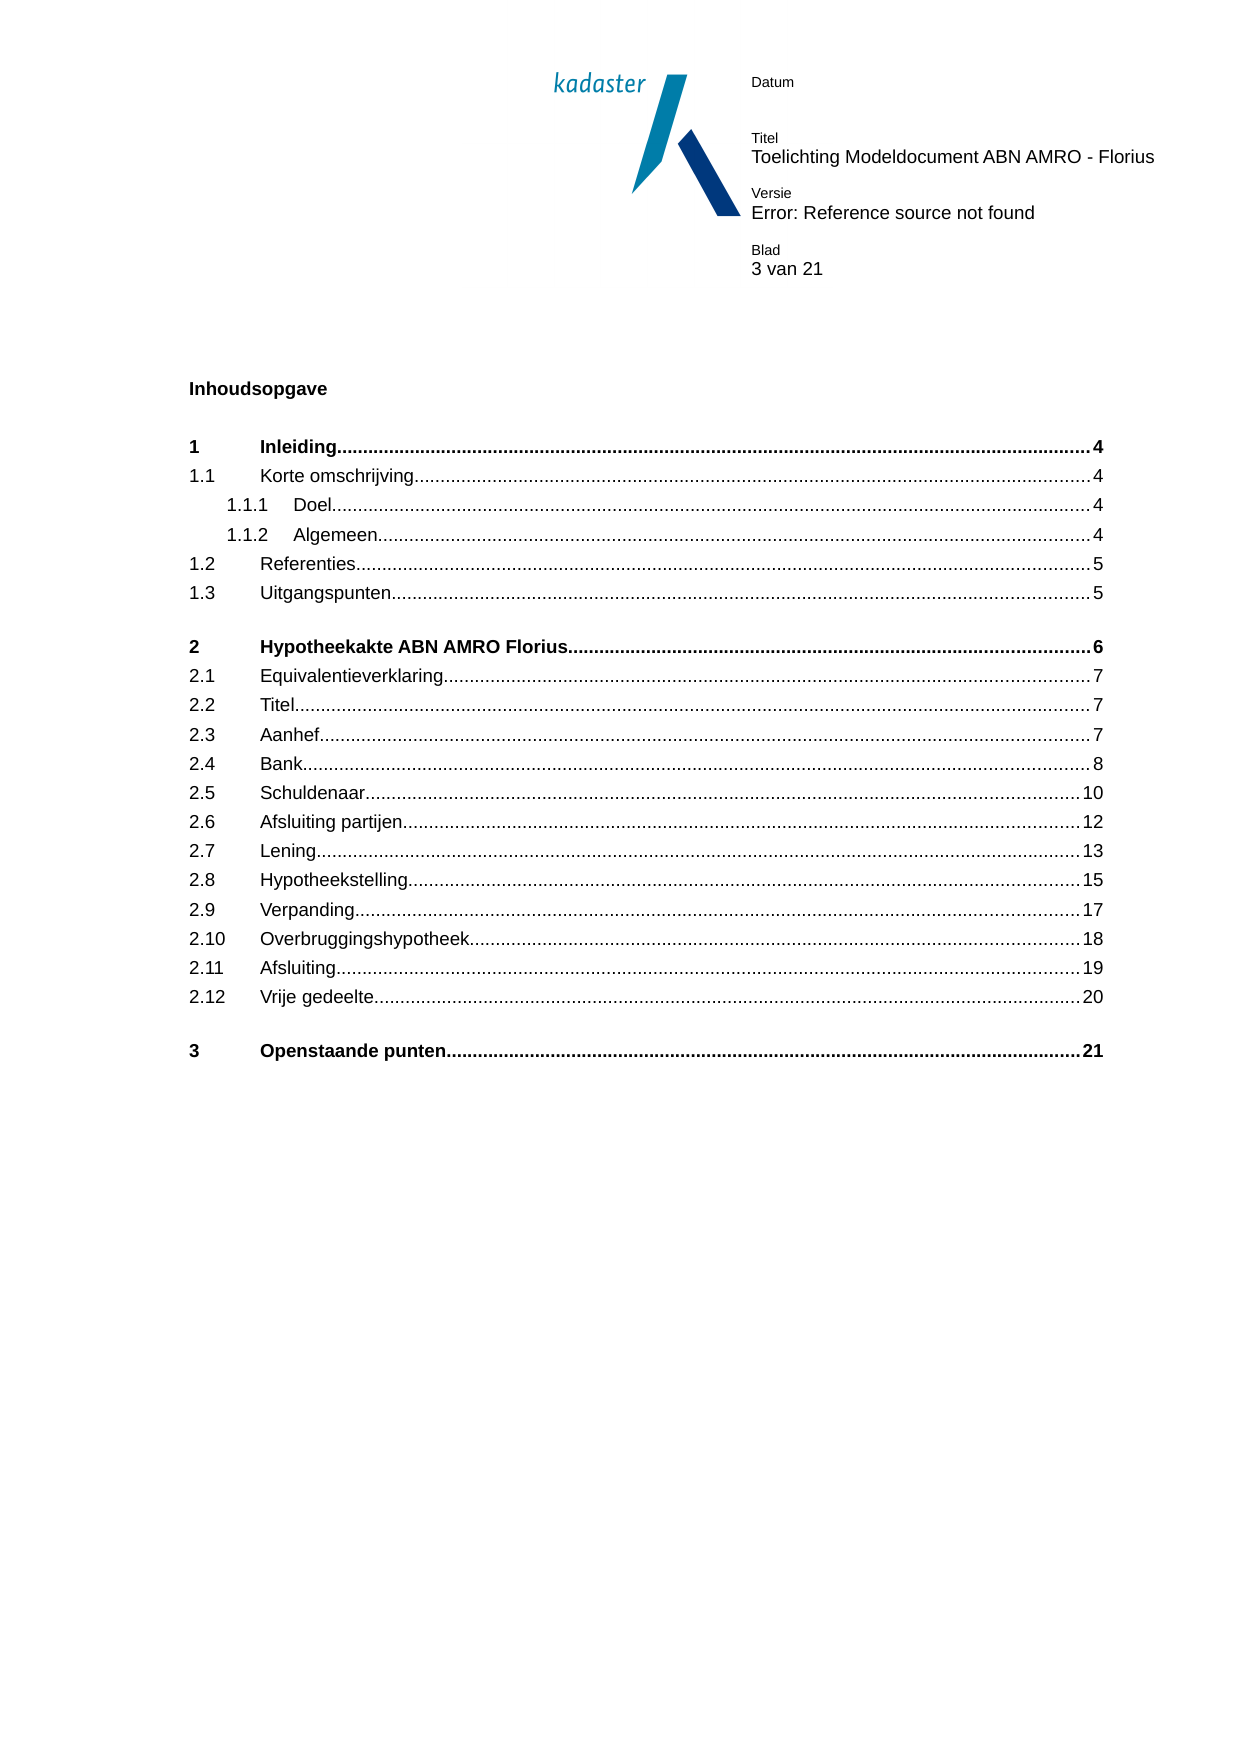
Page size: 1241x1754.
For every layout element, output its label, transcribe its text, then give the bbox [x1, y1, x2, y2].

text 2.7 Lening 13 [189, 832, 1104, 862]
text 1 Inleiding 4 [189, 428, 1104, 457]
text 2.9 Verpanding 17 [189, 891, 1104, 920]
text 2.8 Hypotheekstelling 15 [189, 862, 1104, 891]
text 2.11 Afsluiting 19 [189, 949, 1104, 978]
picture [461, 0, 834, 288]
text 2.10 Overbruggingshypotheek 18 [189, 920, 1104, 949]
text 1.1 Korte omschrijving 4 [189, 457, 1104, 487]
text 2.5 Schuldenaar 10 [189, 774, 1104, 803]
text 1.1.1 Doel 4 [226, 487, 1104, 516]
text 2.2 Titel 7 [189, 687, 1104, 716]
text 1.1.2 Algemeen 4 [226, 516, 1104, 545]
text Inhoudsopgave [189, 378, 1104, 400]
text 2.3 Aanhef 7 [189, 716, 1104, 745]
text 3 Openstaande punten 21 [189, 1032, 1104, 1062]
text 1.3 Uitgangspunten 5 [189, 574, 1104, 603]
text 2.6 Afsluiting partijen 12 [189, 803, 1104, 832]
text 2.1 Equivalentieverklaring 7 [189, 657, 1104, 687]
text 2.12 Vrije gedeelte 20 [189, 978, 1104, 1007]
text 1.2 Referenties 5 [189, 545, 1104, 574]
text 2.4 Bank 8 [189, 745, 1104, 774]
text 2 Hypotheekakte ABN AMRO Florius 6 [189, 628, 1104, 657]
